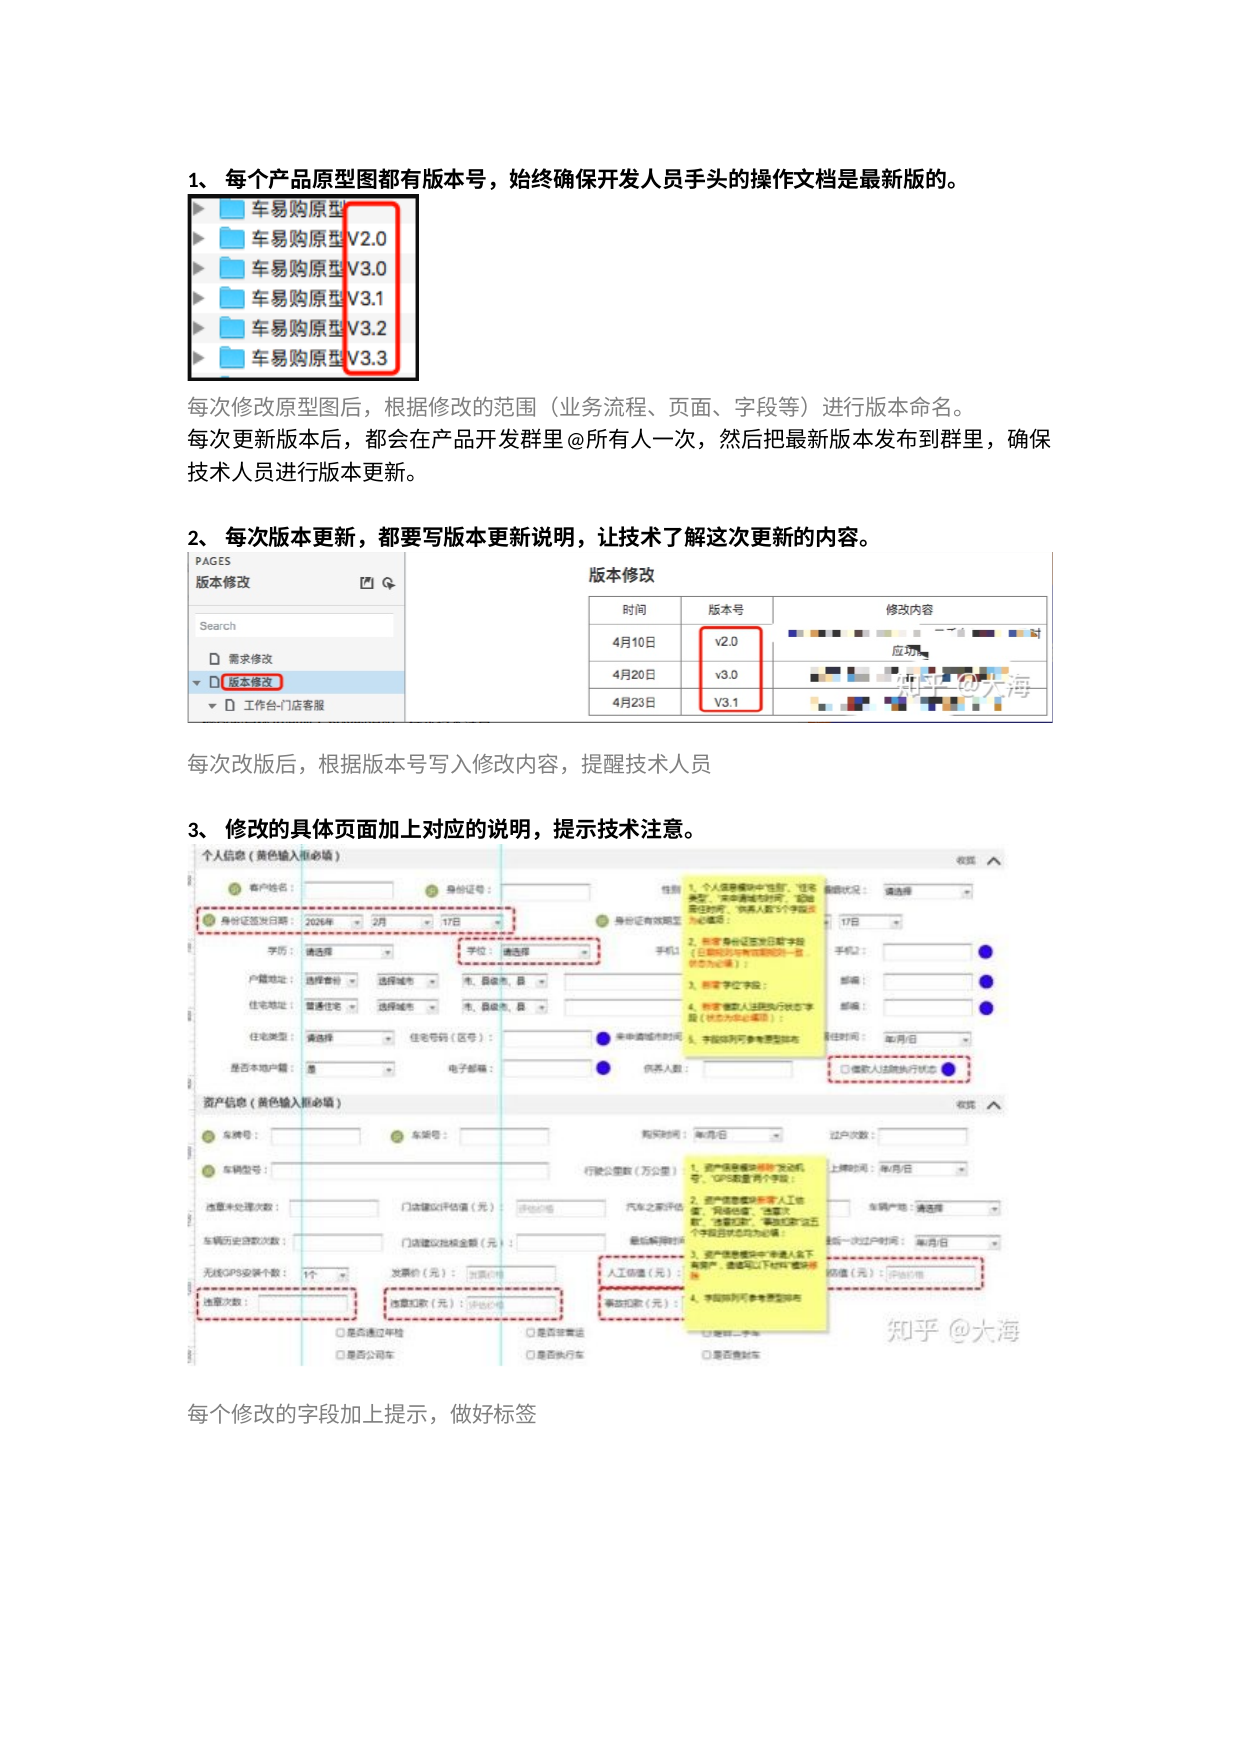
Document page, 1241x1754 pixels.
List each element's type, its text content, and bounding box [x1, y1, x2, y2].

picture [187, 194, 419, 381]
list 修改的具体页面加上对应的说明，提示技术注意。 [187, 812, 1053, 844]
picture [187, 844, 1053, 1369]
text 每次改版后，根据版本号写入修改内容，提醒技术人员 [187, 747, 1053, 779]
text 每次更新版本后，都会在产品开发群里@所有人一次，然后把最新版本发布到群里，确保技术人员进行版本更新。 [187, 422, 1053, 487]
list 每个产品原型图都有版本号，始终确保开发人员手头的操作文档是最新版的。 [187, 162, 1053, 194]
text 每次修改原型图后，根据修改的范围（业务流程、页面、字段等）进行版本命名。 [187, 389, 1053, 422]
list 每次版本更新，都要写版本更新说明，让技术了解这次更新的内容。 [187, 519, 1053, 552]
picture [187, 552, 1053, 723]
text 每个修改的字段加上提示，做好标签 [187, 1397, 1053, 1429]
